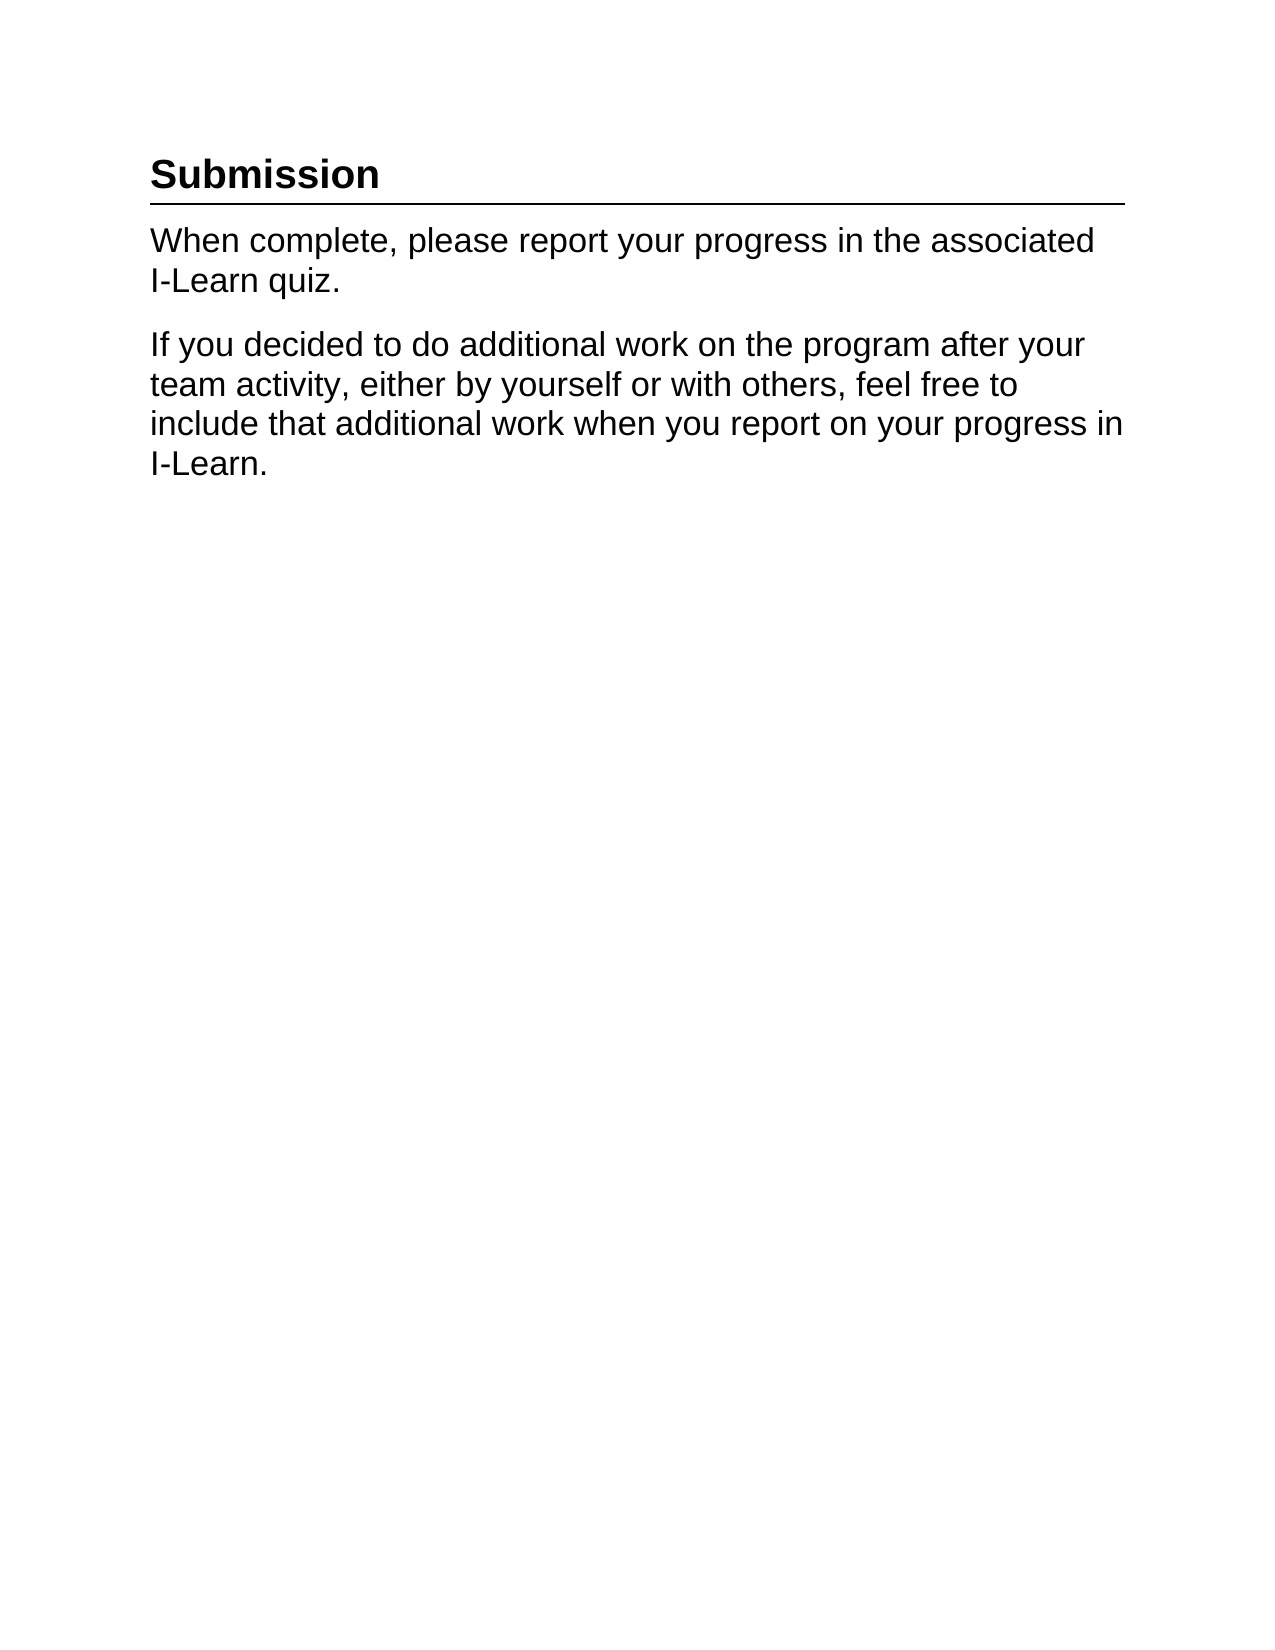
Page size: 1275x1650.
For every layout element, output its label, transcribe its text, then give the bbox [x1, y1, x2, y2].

text If you decided to do additional work on the program after your team activity, either by yourself or with others, feel free to include that additional work when you report on your progress in I-Learn. [150, 324, 1125, 483]
text When complete, please report your progress in the associated I-Learn quiz. [150, 220, 1125, 299]
subtitle Submission [150, 150, 1125, 203]
